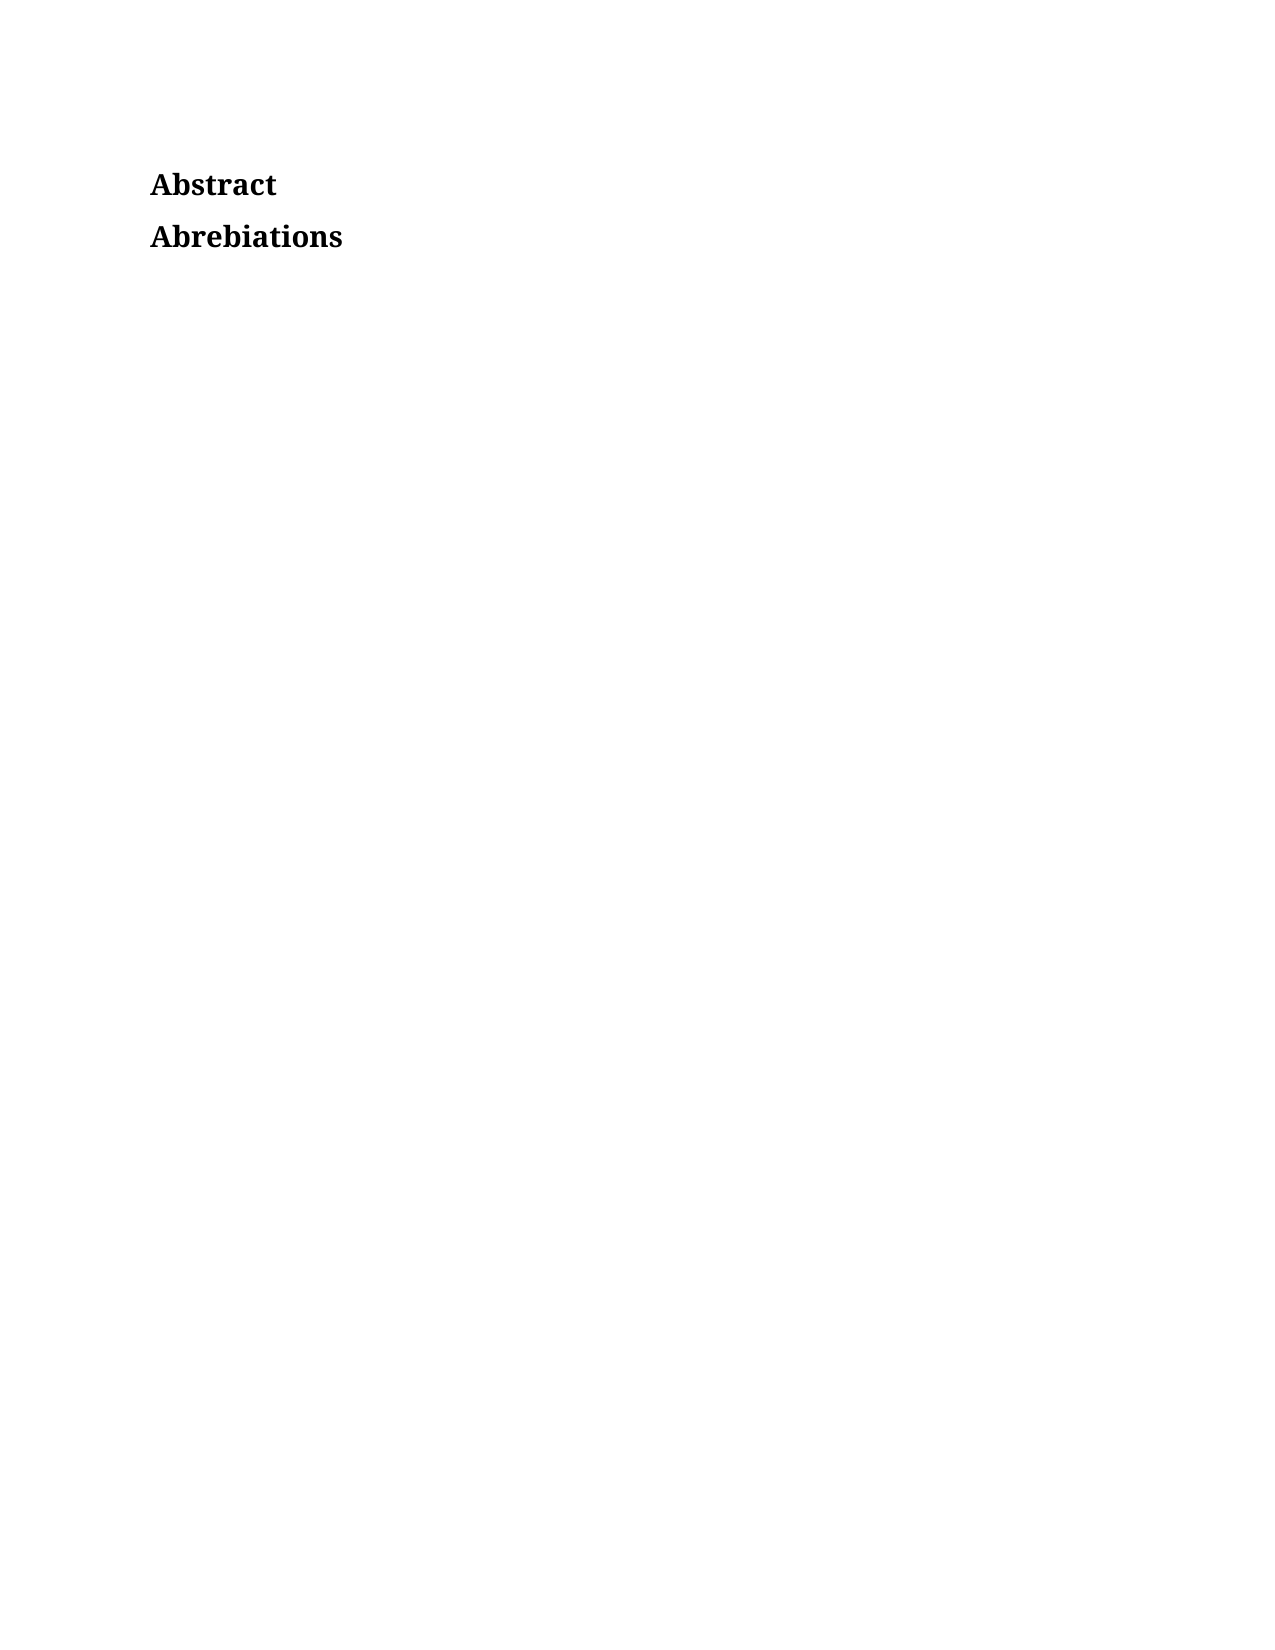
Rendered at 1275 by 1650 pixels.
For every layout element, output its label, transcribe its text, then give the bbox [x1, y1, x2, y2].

subtitle Abstract [150, 164, 1125, 204]
subtitle Abrebiations [150, 216, 1125, 256]
